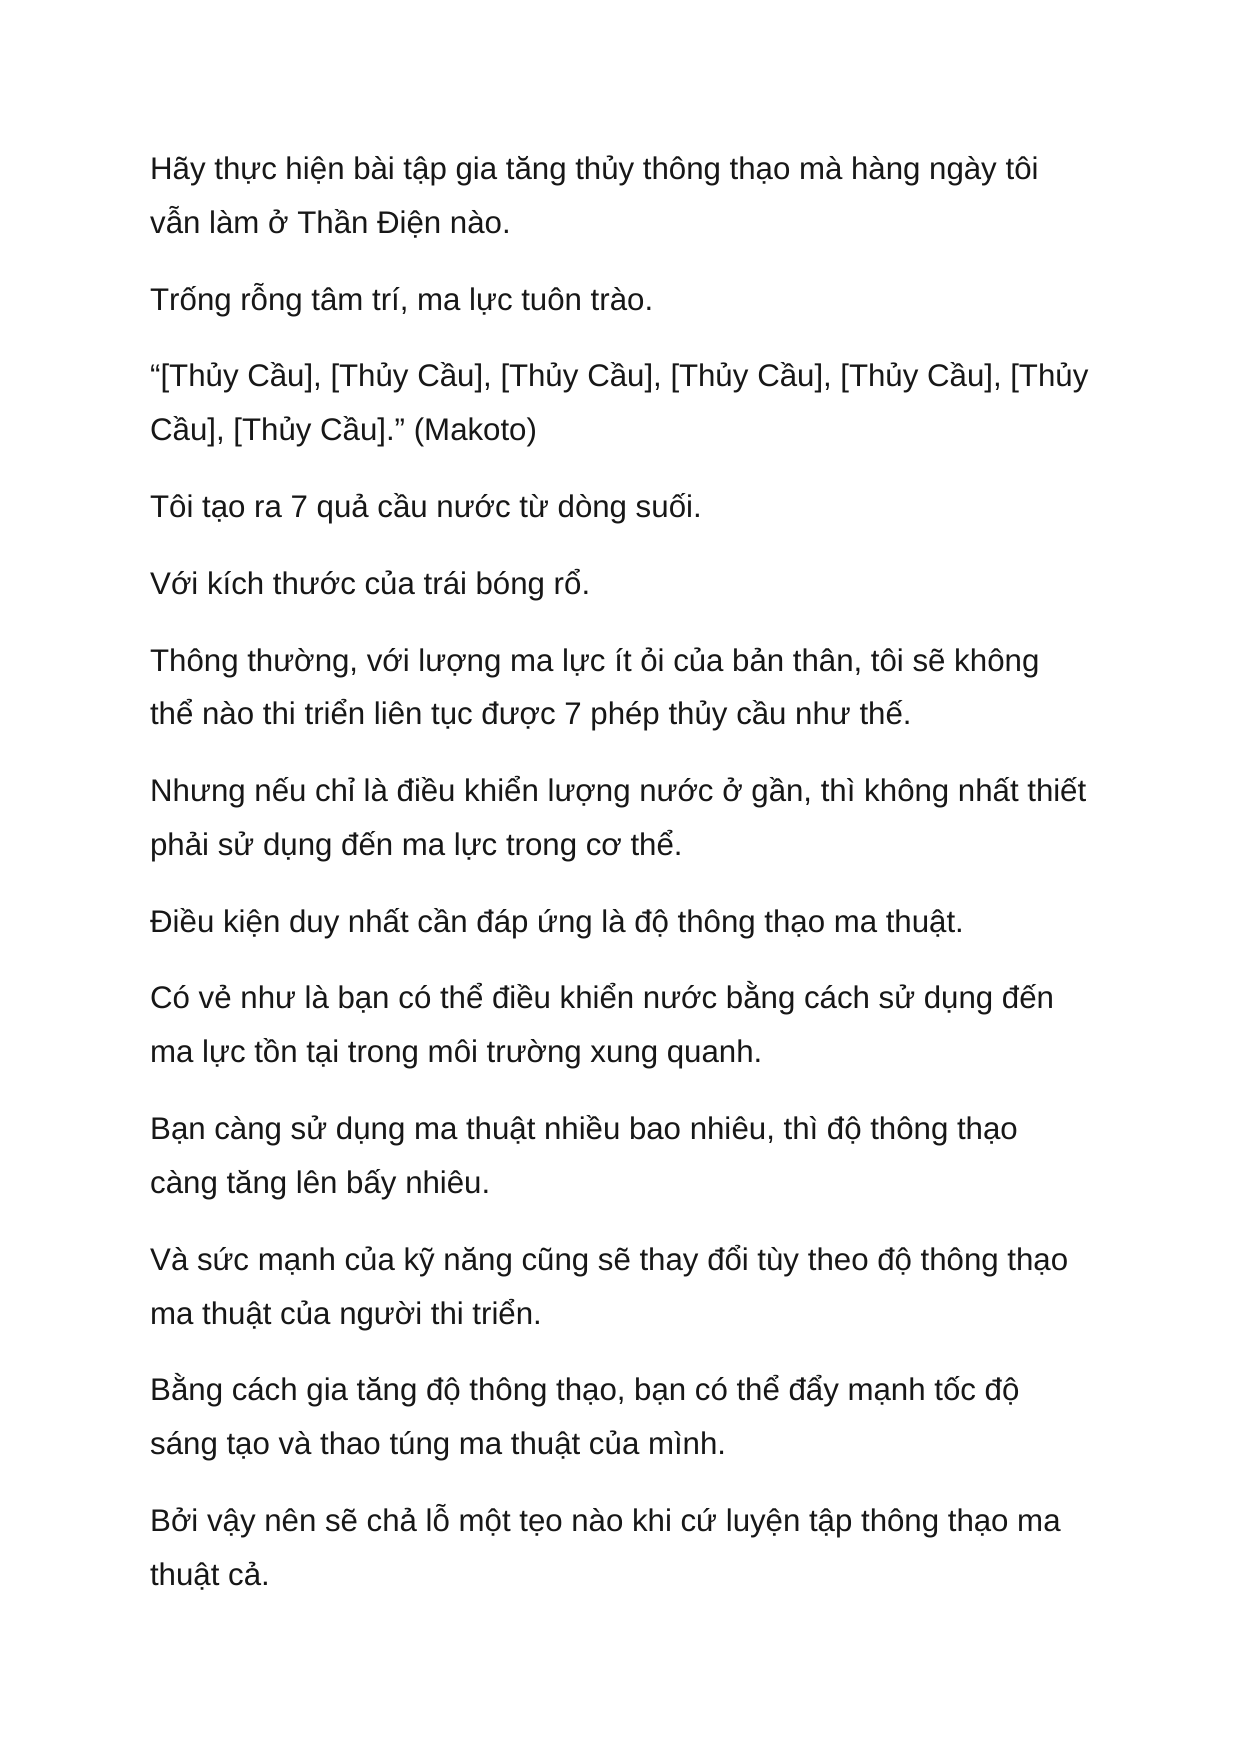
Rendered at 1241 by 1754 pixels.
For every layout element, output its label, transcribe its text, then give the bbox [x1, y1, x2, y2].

text Trống rỗng tâm trí, ma lực tuôn trào. [150, 281, 1090, 317]
text Và sức mạnh của kỹ năng cũng sẽ thay đổi tùy theo độ thông thạo ma thuật của người thi triển. [150, 1241, 1090, 1331]
text Hãy thực hiện bài tập gia tăng thủy thông thạo mà hàng ngày tôi vẫn làm ở Thần Điện nào. [150, 150, 1090, 240]
text Thông thường, với lượng ma lực ít ỏi của bản thân, tôi sẽ không thể nào thi triển liên tục được 7 phép thủy cầu như thế. [150, 642, 1090, 731]
text Có vẻ như là bạn có thể điều khiển nước bằng cách sử dụng đến ma lực tồn tại trong môi trường xung quanh. [150, 979, 1090, 1069]
text Bạn càng sử dụng ma thuật nhiều bao nhiêu, thì độ thông thạo càng tăng lên bấy nhiêu. [150, 1110, 1090, 1200]
text “[Thủy Cầu], [Thủy Cầu], [Thủy Cầu], [Thủy Cầu], [Thủy Cầu], [Thủy Cầu], [Thủy Cầu].” (Makoto) [150, 357, 1090, 447]
text Bởi vậy nên sẽ chả lỗ một tẹo nào khi cứ luyện tập thông thạo ma thuật cả. [150, 1502, 1090, 1592]
text Với kích thước của trái bóng rổ. [150, 565, 1090, 601]
text Nhưng nếu chỉ là điều khiển lượng nước ở gần, thì không nhất thiết phải sử dụng đến ma lực trong cơ thể. [150, 772, 1090, 862]
text Bằng cách gia tăng độ thông thạo, bạn có thể đẩy mạnh tốc độ sáng tạo và thao túng ma thuật của mình. [150, 1371, 1090, 1461]
text Điều kiện duy nhất cần đáp ứng là độ thông thạo ma thuật. [150, 903, 1090, 939]
text Tôi tạo ra 7 quả cầu nước từ dòng suối. [150, 488, 1090, 524]
